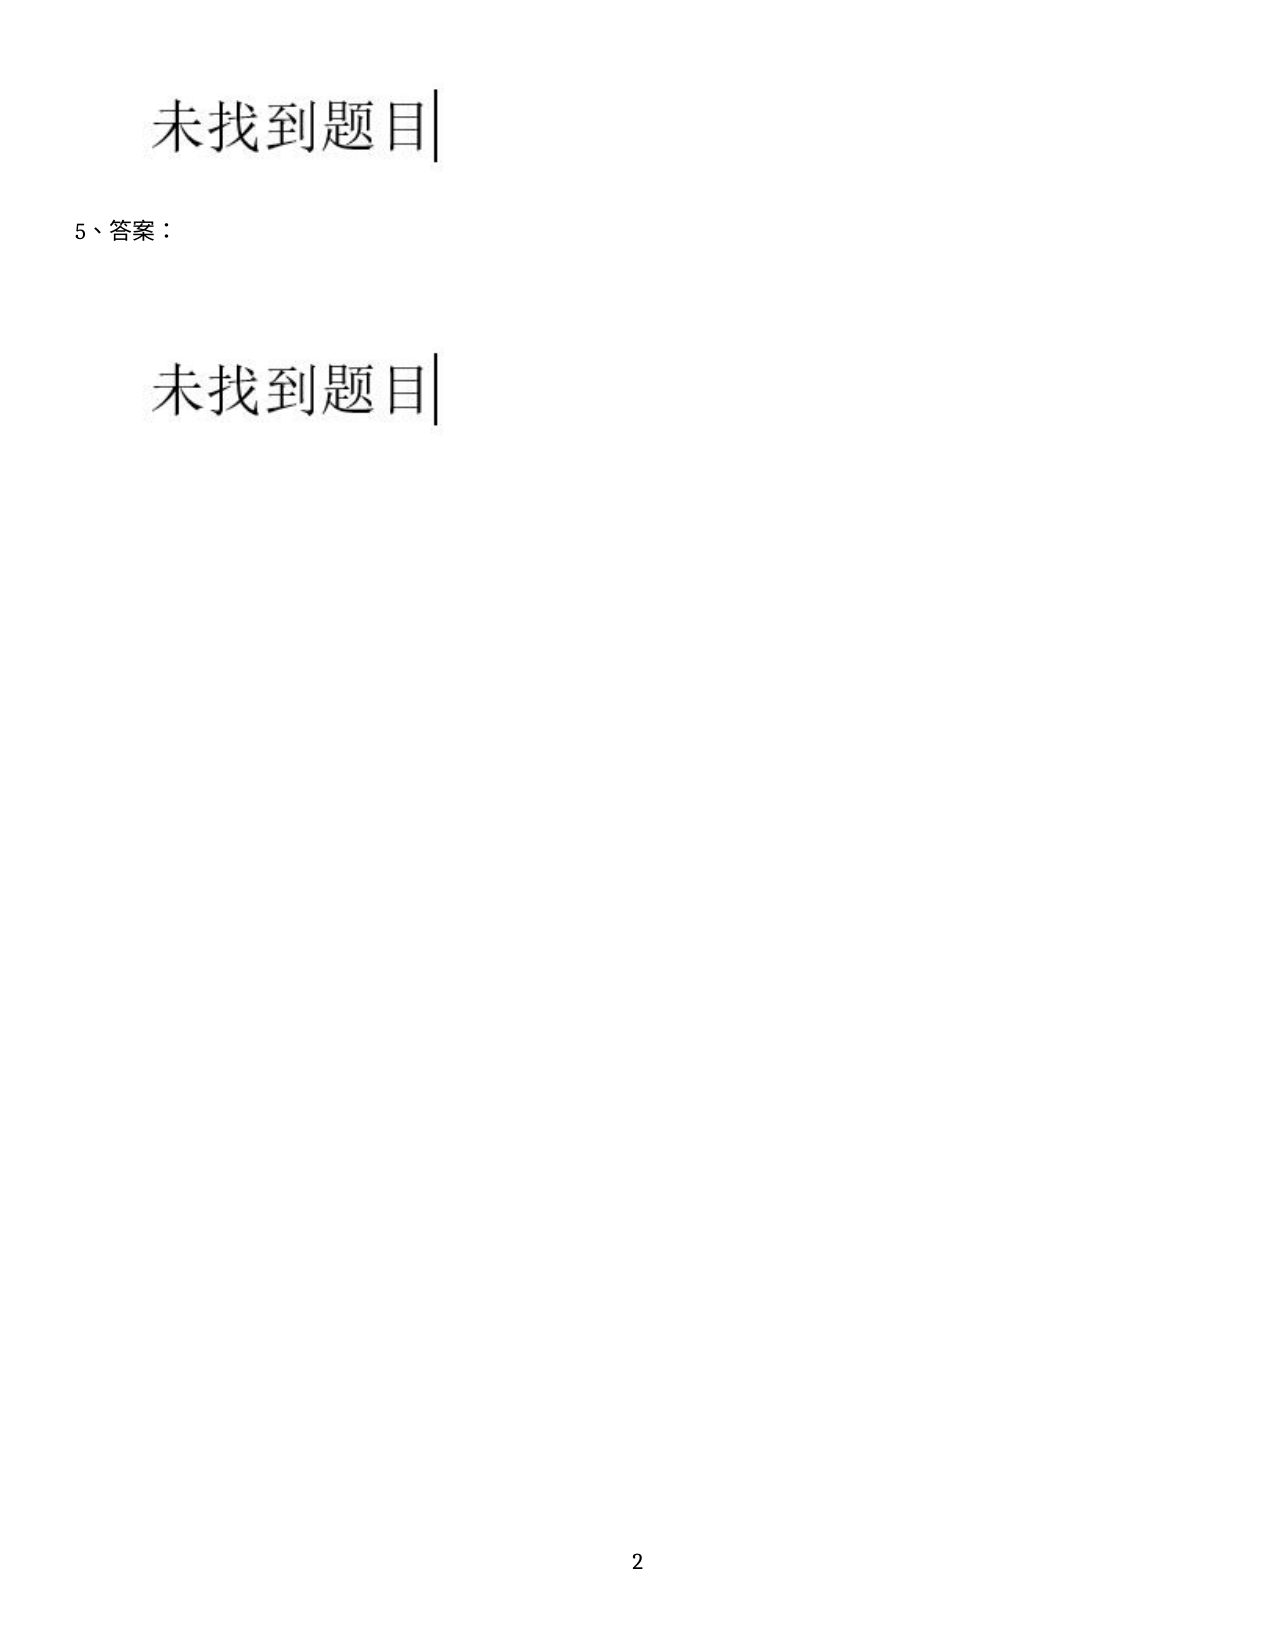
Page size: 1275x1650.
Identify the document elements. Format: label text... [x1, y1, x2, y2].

text 5、答案： [75, 215, 600, 246]
picture [93, 322, 616, 454]
picture [93, 59, 616, 191]
